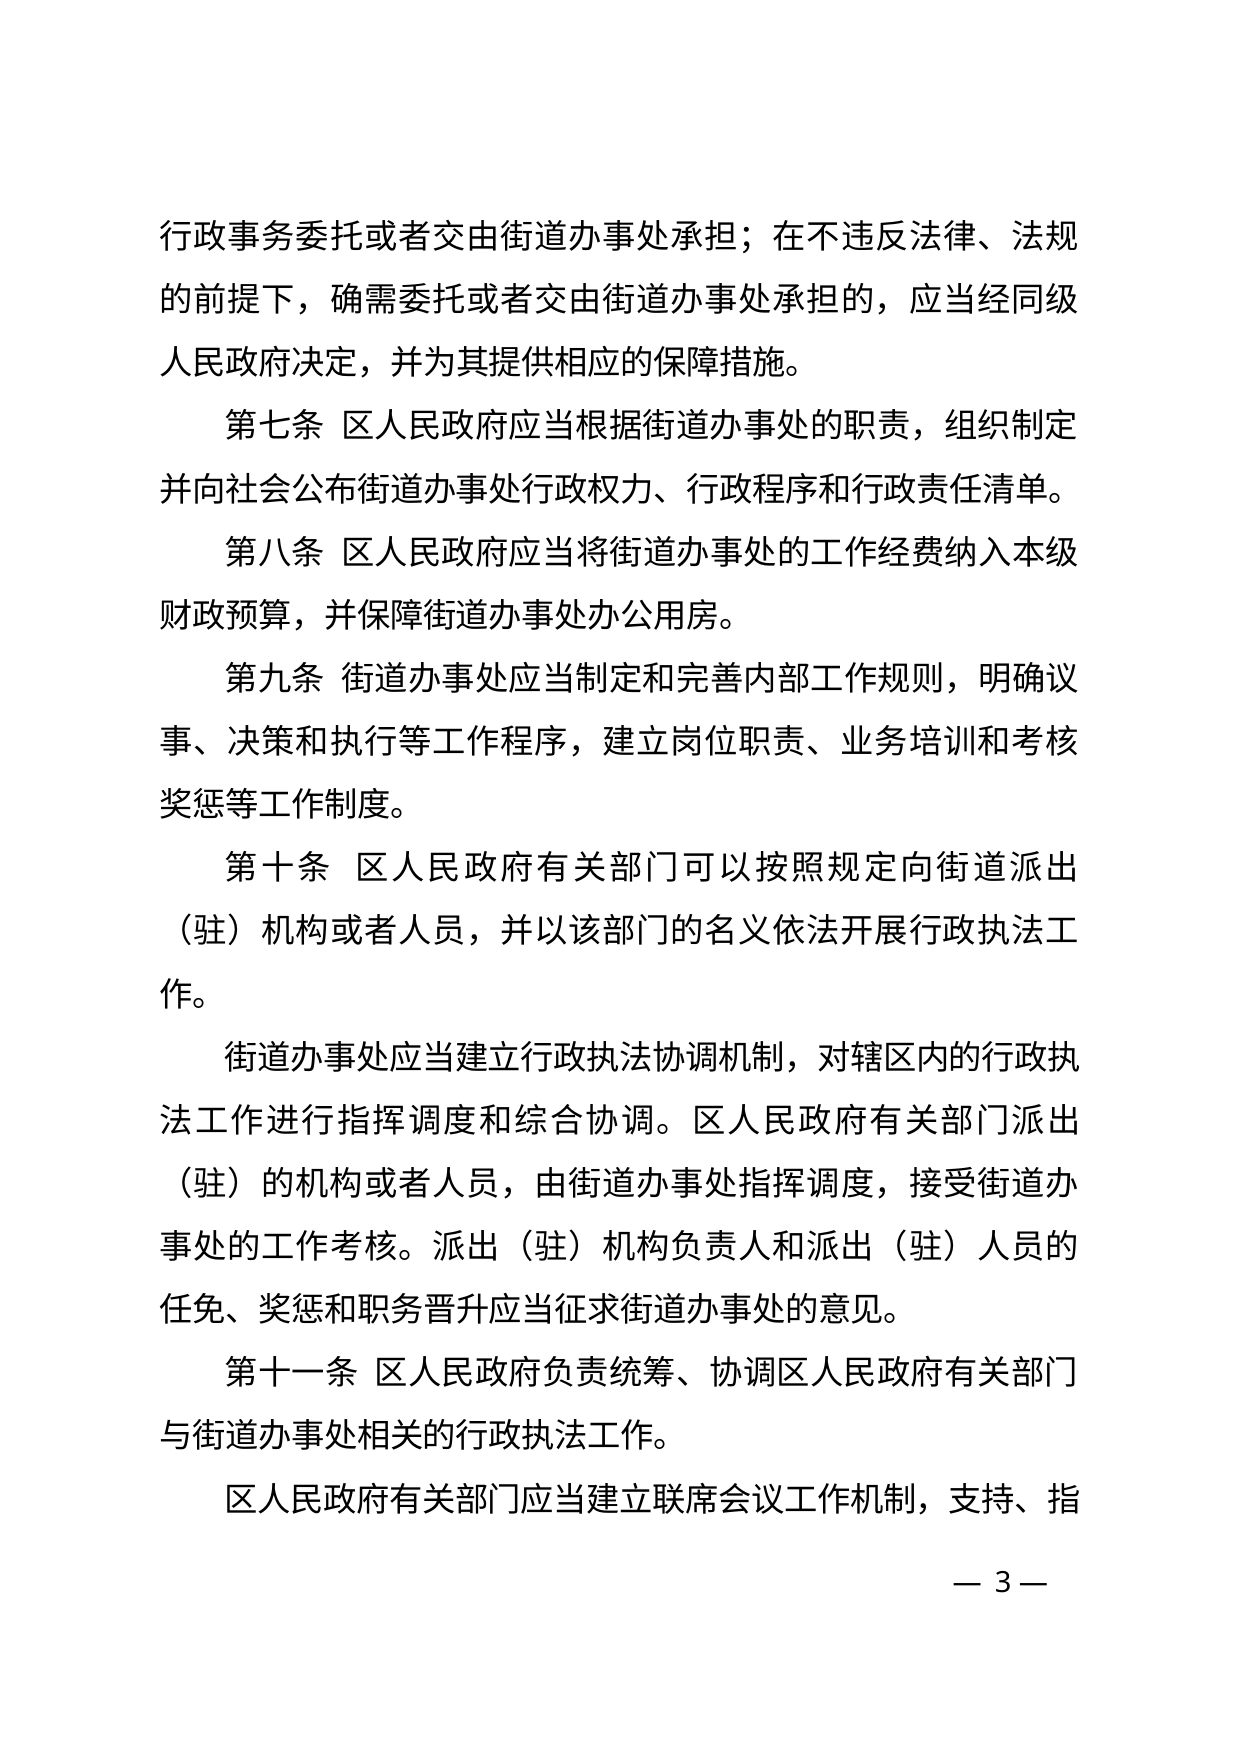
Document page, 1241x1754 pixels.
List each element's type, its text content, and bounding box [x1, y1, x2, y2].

text 第十条 区人民政府有关部门可以按照规定向街道派出（驻）机构或者人员，并以该部门的名义依法开展行政执法工作。 [159, 834, 1081, 1023]
text 第十一条 区人民政府负责统筹、协调区人民政府有关部门与街道办事处相关的行政执法工作。 [159, 1339, 1081, 1465]
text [159, 1465, 1081, 1528]
text 第八条 区人民政府应当将街道办事处的工作经费纳入本级财政预算，并保障街道办事处办公用房。 [159, 518, 1081, 644]
text 第七条 区人民政府应当根据街道办事处的职责，组织制定并向社会公布街道办事处行政权力、行政程序和行政责任清单。 [159, 392, 1081, 518]
text 第九条 街道办事处应当制定和完善内部工作规则，明确议事、决策和执行等工作程序，建立岗位职责、业务培训和考核奖惩等工作制度。 [159, 644, 1081, 834]
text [159, 202, 1081, 392]
text 街道办事处应当建立行政执法协调机制，对辖区内的行政执法工作进行指挥调度和综合协调。区人民政府有关部门派出（驻）的机构或者人员，由街道办事处指挥调度，接受街道办事处的工作考核。派出（驻）机构负责人和派出（驻）人员的任免、奖惩和职务晋升应当征求街道办事处的意见。 [159, 1023, 1081, 1339]
